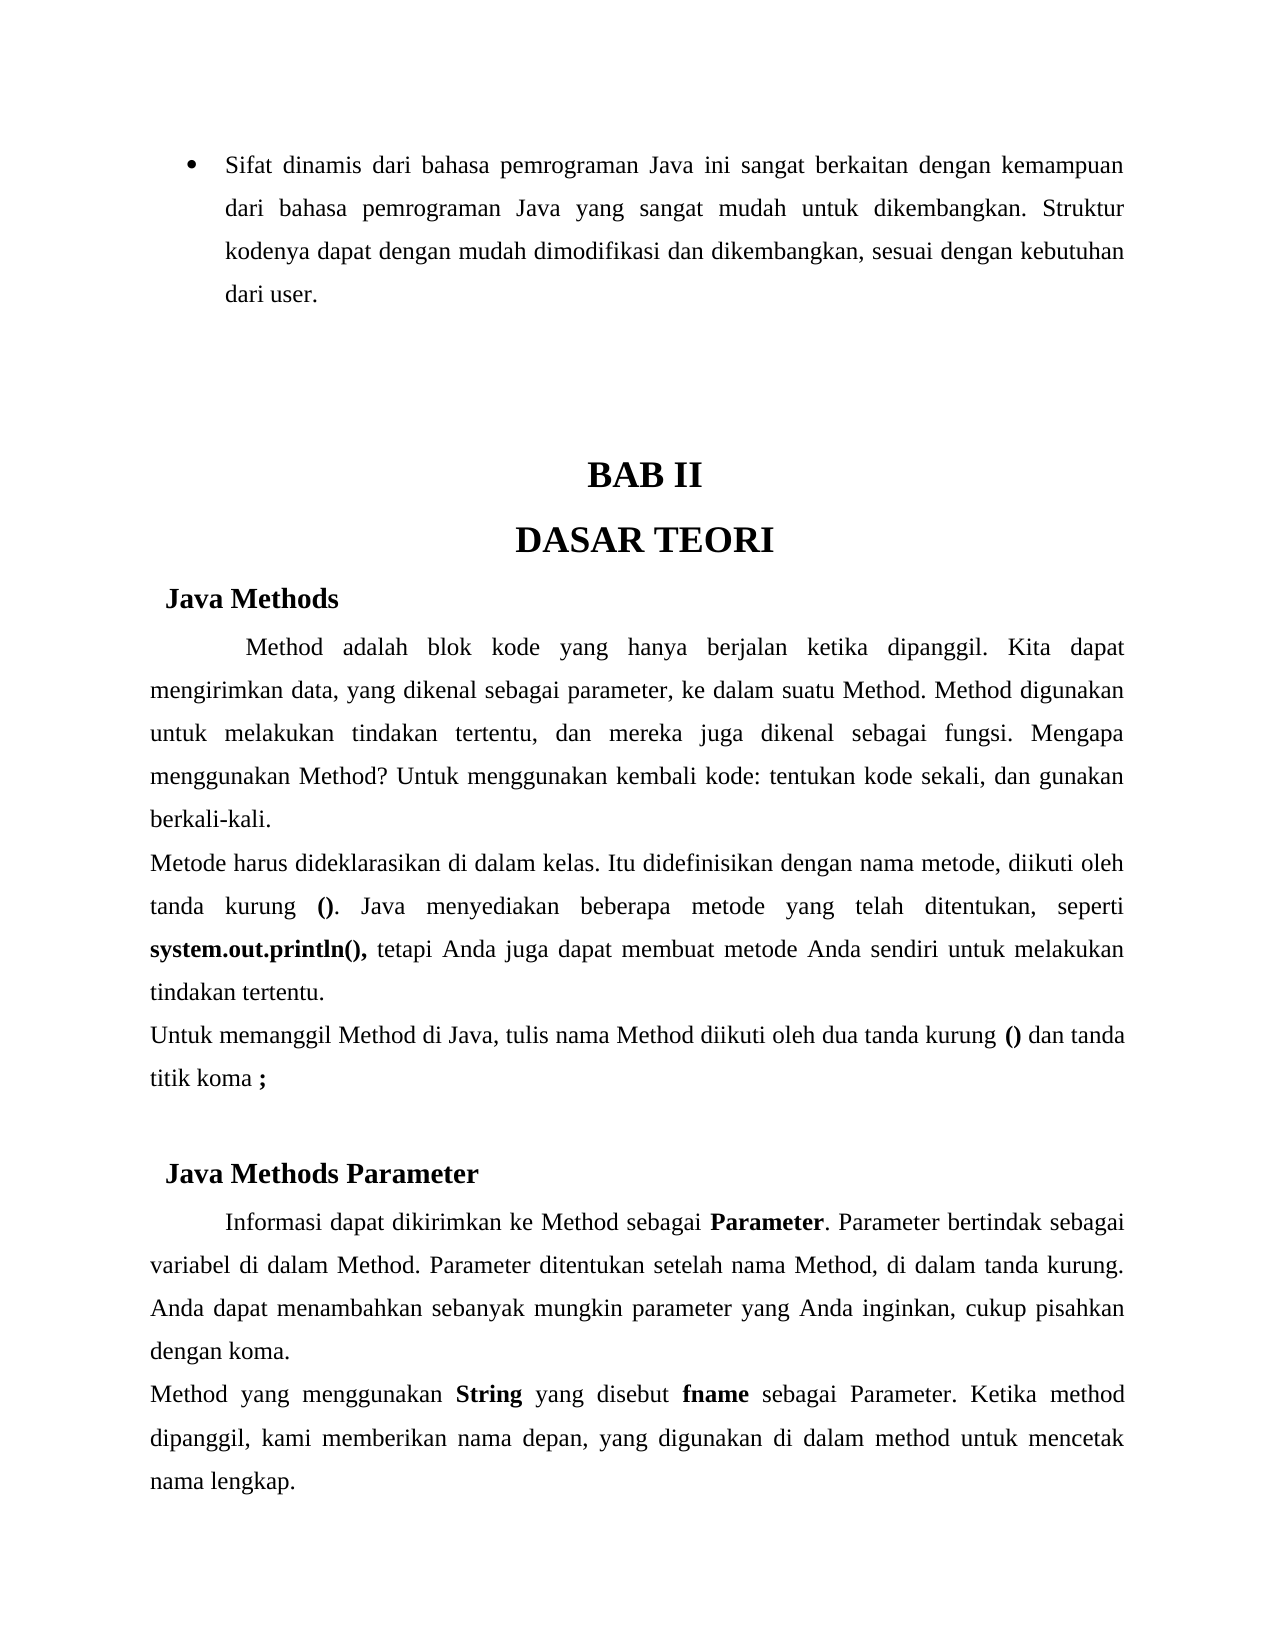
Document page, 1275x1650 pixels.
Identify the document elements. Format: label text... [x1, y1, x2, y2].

text Untuk memanggil Method di Java, tulis nama Method diikuti oleh dua tanda kurung () dan tanda titik koma ; [150, 1020, 1125, 1092]
text Metode harus dideklarasikan di dalam kelas. Itu didefinisikan dengan nama metode, diikuti oleh tanda kurung (). Java menyediakan beberapa metode yang telah ditentukan, seperti system.out.println(), tetapi Anda juga dapat membuat metode Anda sendiri untuk melakukan tindakan tertentu. [150, 848, 1125, 1006]
text Java Methods [165, 582, 1125, 615]
text Informasi dapat dikirimkan ke Method sebagai Parameter. Parameter bertindak sebagai variabel di dalam Method. Parameter ditentukan setelah nama Method, di dalam tanda kurung. Anda dapat menambahkan sebanyak mungkin parameter yang Anda inginkan, cukup pisahkan dengan koma. [150, 1207, 1125, 1365]
text DASAR TEORI [165, 517, 1125, 560]
text Method adalah blok kode yang hanya berjalan ketika dipanggil. Kita dapat mengirimkan data, yang dikenal sebagai parameter, ke dalam suatu Method. Method digunakan untuk melakukan tindakan tertentu, dan mereka juga dikenal sebagai fungsi. Mengapa menggunakan Method? Untuk menggunakan kembali kode: tentukan kode sekali, dan gunakan berkali-kali. [150, 632, 1125, 833]
list Sifat dinamis dari bahasa pemrograman Java ini sangat berkaitan dengan kemampuan dari bahasa pemrograman Java yang sangat mudah untuk dikembangkan. Struktur kodenya dapat dengan mudah dimodifikasi dan dikembangkan, sesuai dengan kebutuhan dari user. [187, 150, 1125, 308]
text BAB II [165, 452, 1125, 495]
text Java Methods Parameter [165, 1157, 1125, 1190]
text Method yang menggunakan String yang disebut fname sebagai Parameter. Ketika method dipanggil, kami memberikan nama depan, yang digunakan di dalam method untuk mencetak nama lengkap. [150, 1379, 1125, 1494]
